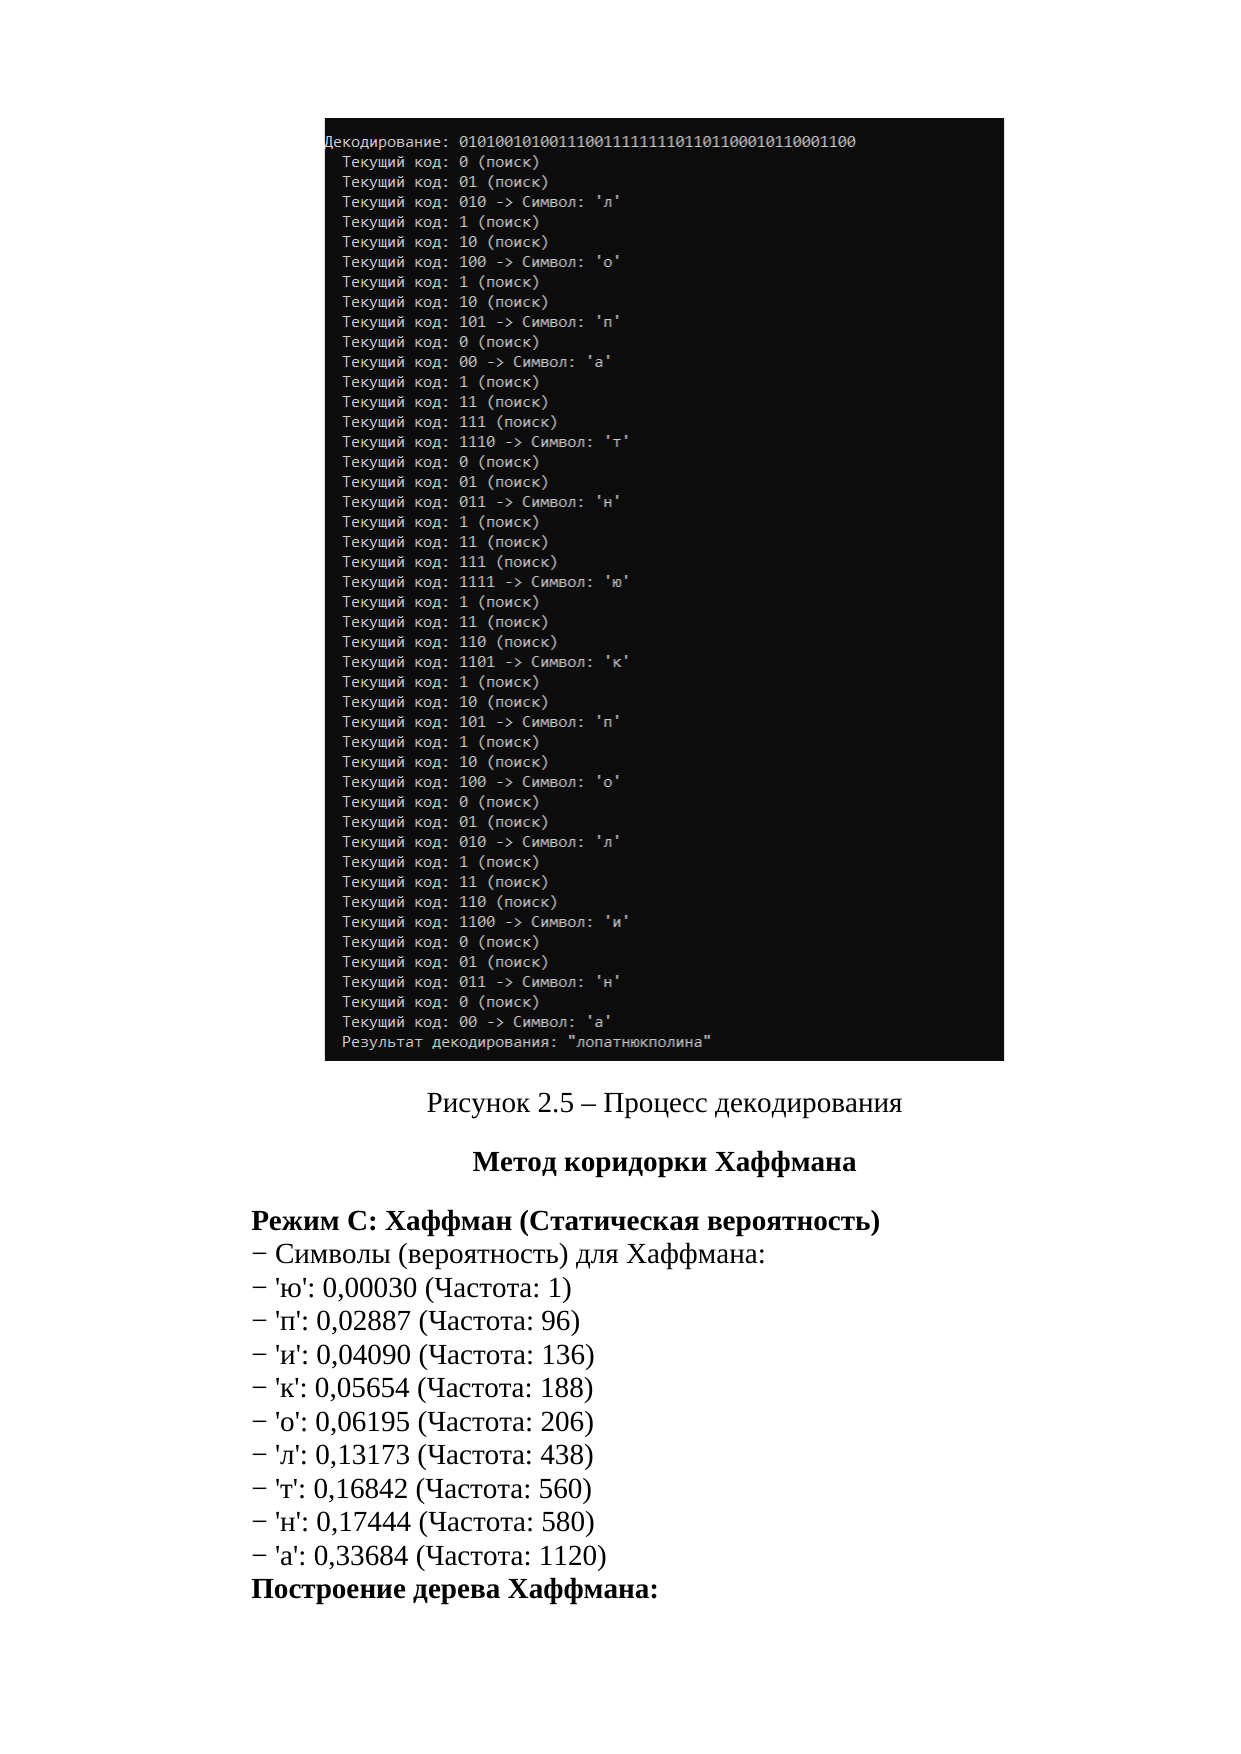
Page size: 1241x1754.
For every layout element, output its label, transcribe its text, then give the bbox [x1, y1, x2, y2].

subtitle Метод коридорки Хаффмана [177, 1144, 1152, 1178]
picture [324, 118, 1005, 1061]
list 'и': 0,04090 (Частота: 136) [177, 1337, 1152, 1370]
list 'л': 0,13173 (Частота: 438) [177, 1437, 1152, 1471]
text Режим C: Хаффман (Статическая вероятность) [177, 1203, 1152, 1236]
text Рисунок 2.5 – Процесс декодирования [177, 1086, 1152, 1119]
list 'к': 0,05654 (Частота: 188) [177, 1370, 1152, 1404]
list Символы (вероятность) для Хаффмана: [177, 1236, 1152, 1270]
list 'н': 0,17444 (Частота: 580) [177, 1504, 1152, 1538]
list 'п': 0,02887 (Частота: 96) [177, 1303, 1152, 1337]
list 'т': 0,16842 (Частота: 560) [177, 1471, 1152, 1504]
list 'ю': 0,00030 (Частота: 1) [177, 1270, 1152, 1303]
list 'а': 0,33684 (Частота: 1120) [177, 1538, 1152, 1572]
list 'о': 0,06195 (Частота: 206) [177, 1404, 1152, 1437]
text Построение дерева Хаффмана: [177, 1572, 1152, 1605]
